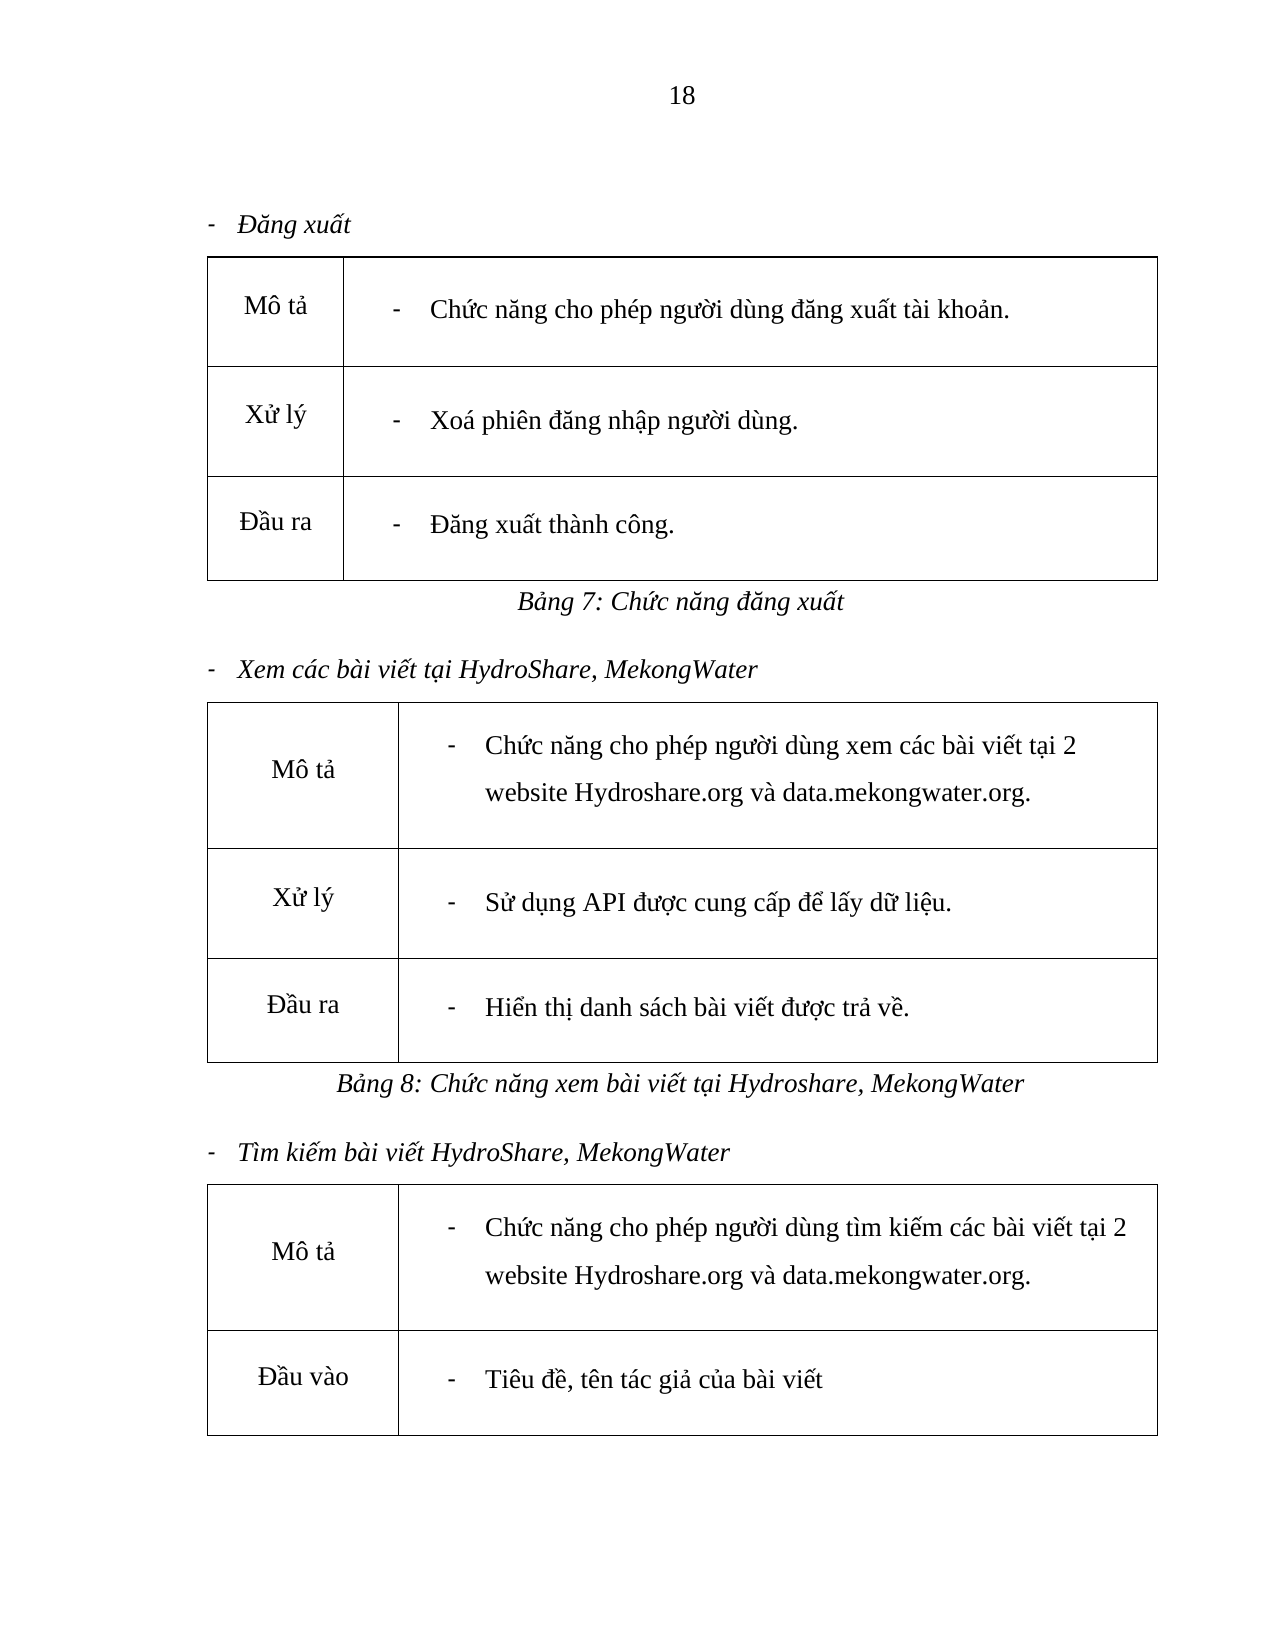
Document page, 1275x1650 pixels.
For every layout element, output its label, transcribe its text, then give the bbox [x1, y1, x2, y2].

table_cell Tiêu đề, tên tác giả của bài viết [399, 1331, 1157, 1434]
table_header Chức năng cho phép người dùng xem các bài viết tại 2 website Hydroshare.org và data.mekongwater.org. [399, 703, 1157, 848]
table_header Mô tả [208, 703, 398, 848]
table_cell Hiển thị danh sách bài viết được trả về. [399, 959, 1157, 1062]
subtitle Xem các bài viết tại HydroShare, MekongWater [207, 652, 1156, 686]
table_cell Sử dụng API được cung cấp để lấy dữ liệu. [399, 849, 1157, 958]
table_header Chức năng cho phép người dùng tìm kiếm các bài viết tại 2 website Hydroshare.org và data.mekongwater.org. [399, 1185, 1157, 1330]
table_header Mô tả [208, 258, 343, 366]
table_cell Xử lý [208, 367, 343, 476]
subtitle Đăng xuất [207, 207, 1156, 240]
table_cell Đăng xuất thành công. [344, 477, 1157, 580]
table_header Chức năng cho phép người dùng đăng xuất tài khoản. [344, 258, 1157, 366]
table_cell Đầu vào [208, 1331, 398, 1434]
table_cell Đầu ra [208, 959, 398, 1062]
table_header Mô tả [208, 1185, 398, 1330]
table_cell Đầu ra [208, 477, 343, 580]
table_cell Xoá phiên đăng nhập người dùng. [344, 367, 1157, 476]
table_cell Xử lý [208, 849, 398, 958]
subtitle Tìm kiếm bài viết HydroShare, MekongWater [207, 1135, 1156, 1168]
